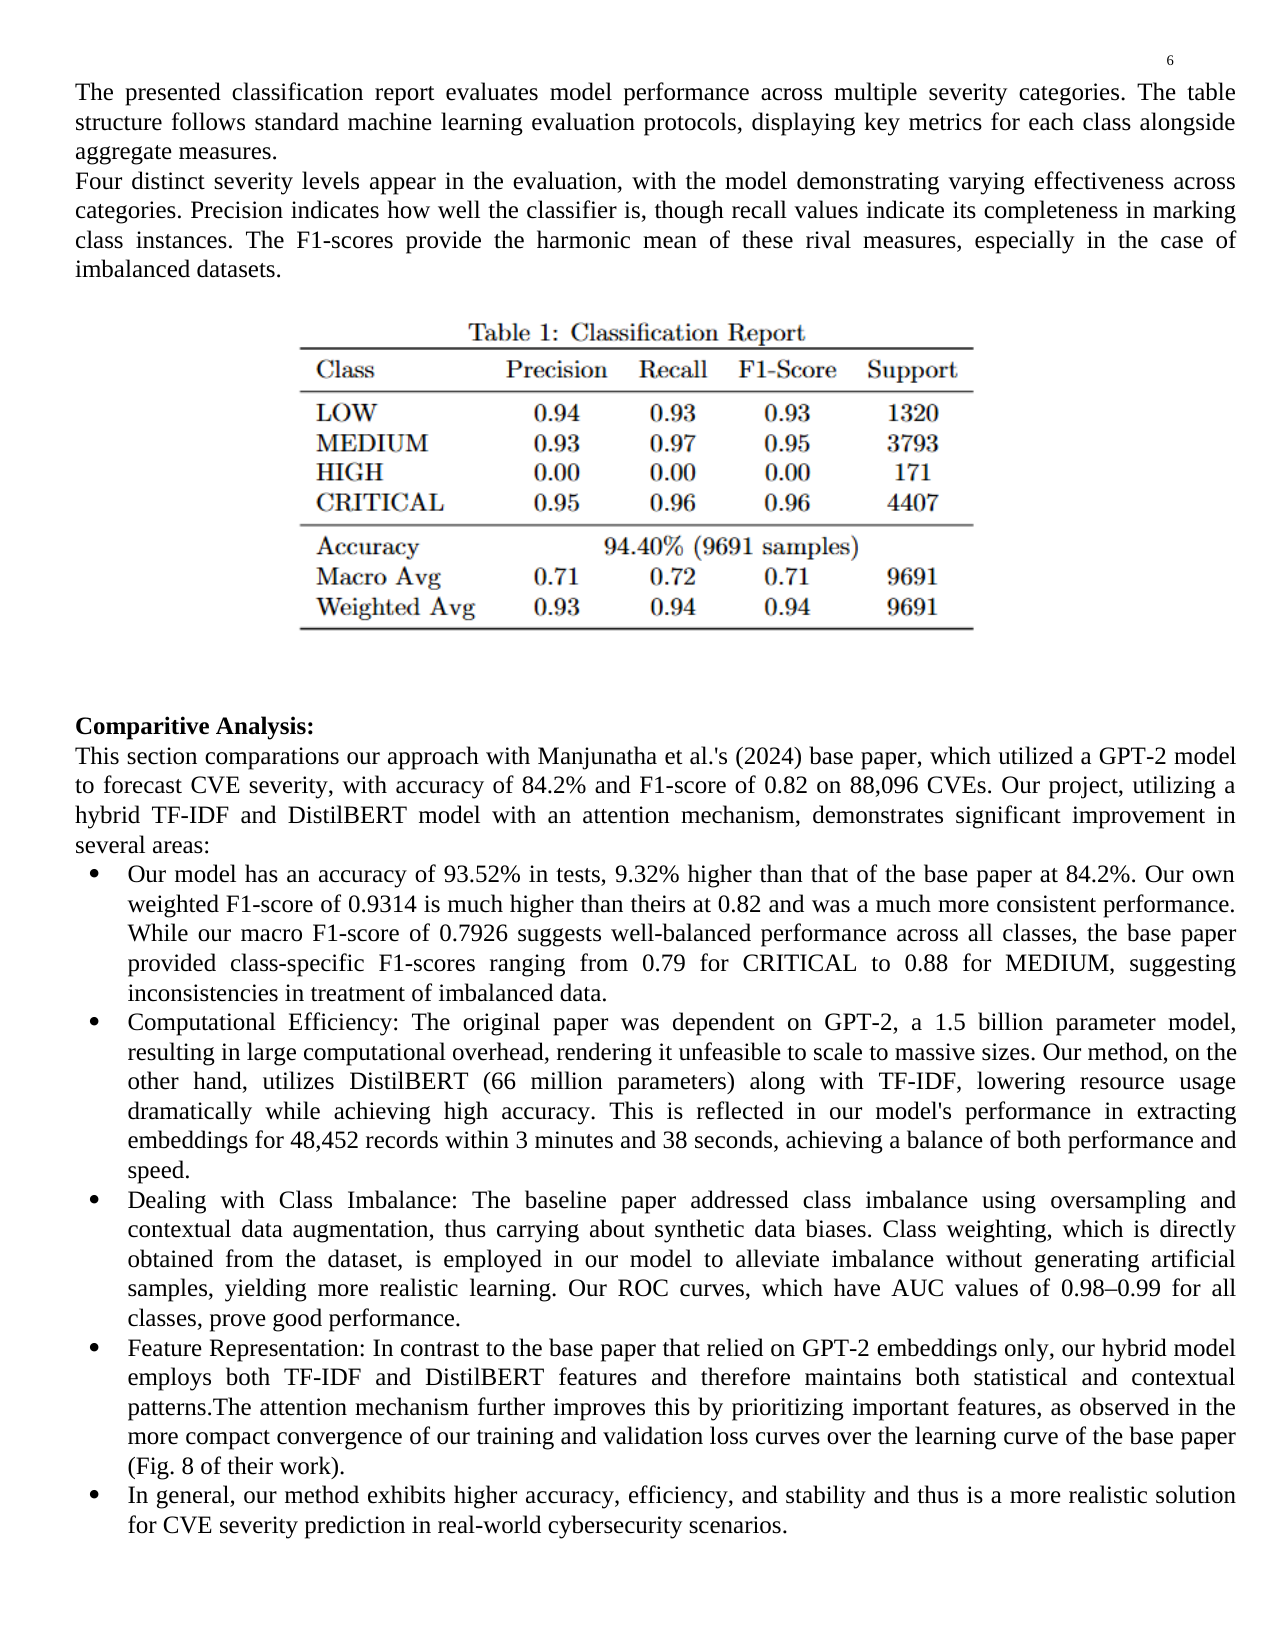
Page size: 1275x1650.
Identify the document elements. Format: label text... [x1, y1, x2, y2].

text This section comparations our approach with Manjunatha et al.'s (2024) base paper, which utilized a GPT-2 model to forecast CVE severity, with accuracy of 84.2% and F1-score of 0.82 on 88,096 CVEs. Our project, utilizing a hybrid TF-IDF and DistilBERT model with an attention mechanism, demonstrates significant improvement in several areas: [75, 741, 1237, 858]
text Four distinct severity levels appear in the evaluation, with the model demonstrating varying effectiveness across categories. Precision indicates how well the classifier is, though recall values indicate its completeness in marking class instances. The F1-scores provide the harmonic mean of these rival measures, especially in the case of imbalanced datasets. [75, 166, 1237, 283]
list Our model has an accuracy of 93.52% in tests, 9.32% higher than that of the base paper at 84.2%. Our own weighted F1-score of 0.9314 is much higher than theirs at 0.82 and was a much more consistent performance. While our macro F1-score of 0.7926 suggests well-balanced performance across all classes, the base paper provided class-specific F1-scores ranging from 0.79 for CRITICAL to 0.88 for MEDIUM, suggesting inconsistencies in treatment of imbalanced data. [90, 859, 1237, 1006]
list Feature Representation: In contrast to the base paper that relied on GPT-2 embeddings only, our hybrid model employs both TF-IDF and DistilBERT features and therefore maintains both statistical and contextual patterns.The attention mechanism further improves this by prioritizing important features, as observed in the more compact convergence of our training and validation loss curves over the learning curve of the base paper (Fig. 8 of their work). [90, 1333, 1237, 1480]
text Comparitive Analysis: [75, 711, 1237, 740]
text The presented classification report evaluates model performance across multiple severity categories. The table structure follows standard machine learning evaluation protocols, displaying key metrics for each class alongside aggregate measures. [75, 77, 1237, 165]
list Dealing with Class Imbalance: The baseline paper addressed class imbalance using oversampling and contextual data augmentation, thus carrying about synthetic data biases. Class weighting, which is directly obtained from the dataset, is employed in our model to alleviate imbalance without generating artificial samples, yielding more realistic learning. Our ROC curves, which have AUC values of 0.98–0.99 for all classes, prove good performance. [90, 1185, 1237, 1332]
list Computational Efficiency: The original paper was dependent on GPT-2, a 1.5 billion parameter model, resulting in large computational overhead, rendering it unfeasible to scale to massive sizes. Our method, on the other hand, utilizes DistilBERT (66 million parameters) along with TF-IDF, lowering resource usage dramatically while achieving high accuracy. This is reflected in our model's performance in extracting embeddings for 48,452 records within 3 minutes and 38 seconds, achieving a balance of both performance and speed. [90, 1007, 1237, 1184]
list In general, our method exhibits higher accuracy, efficiency, and stability and thus is a more realistic solution for CVE severity prediction in real-world cybersecurity scenarios. [90, 1481, 1237, 1539]
picture [275, 284, 994, 652]
